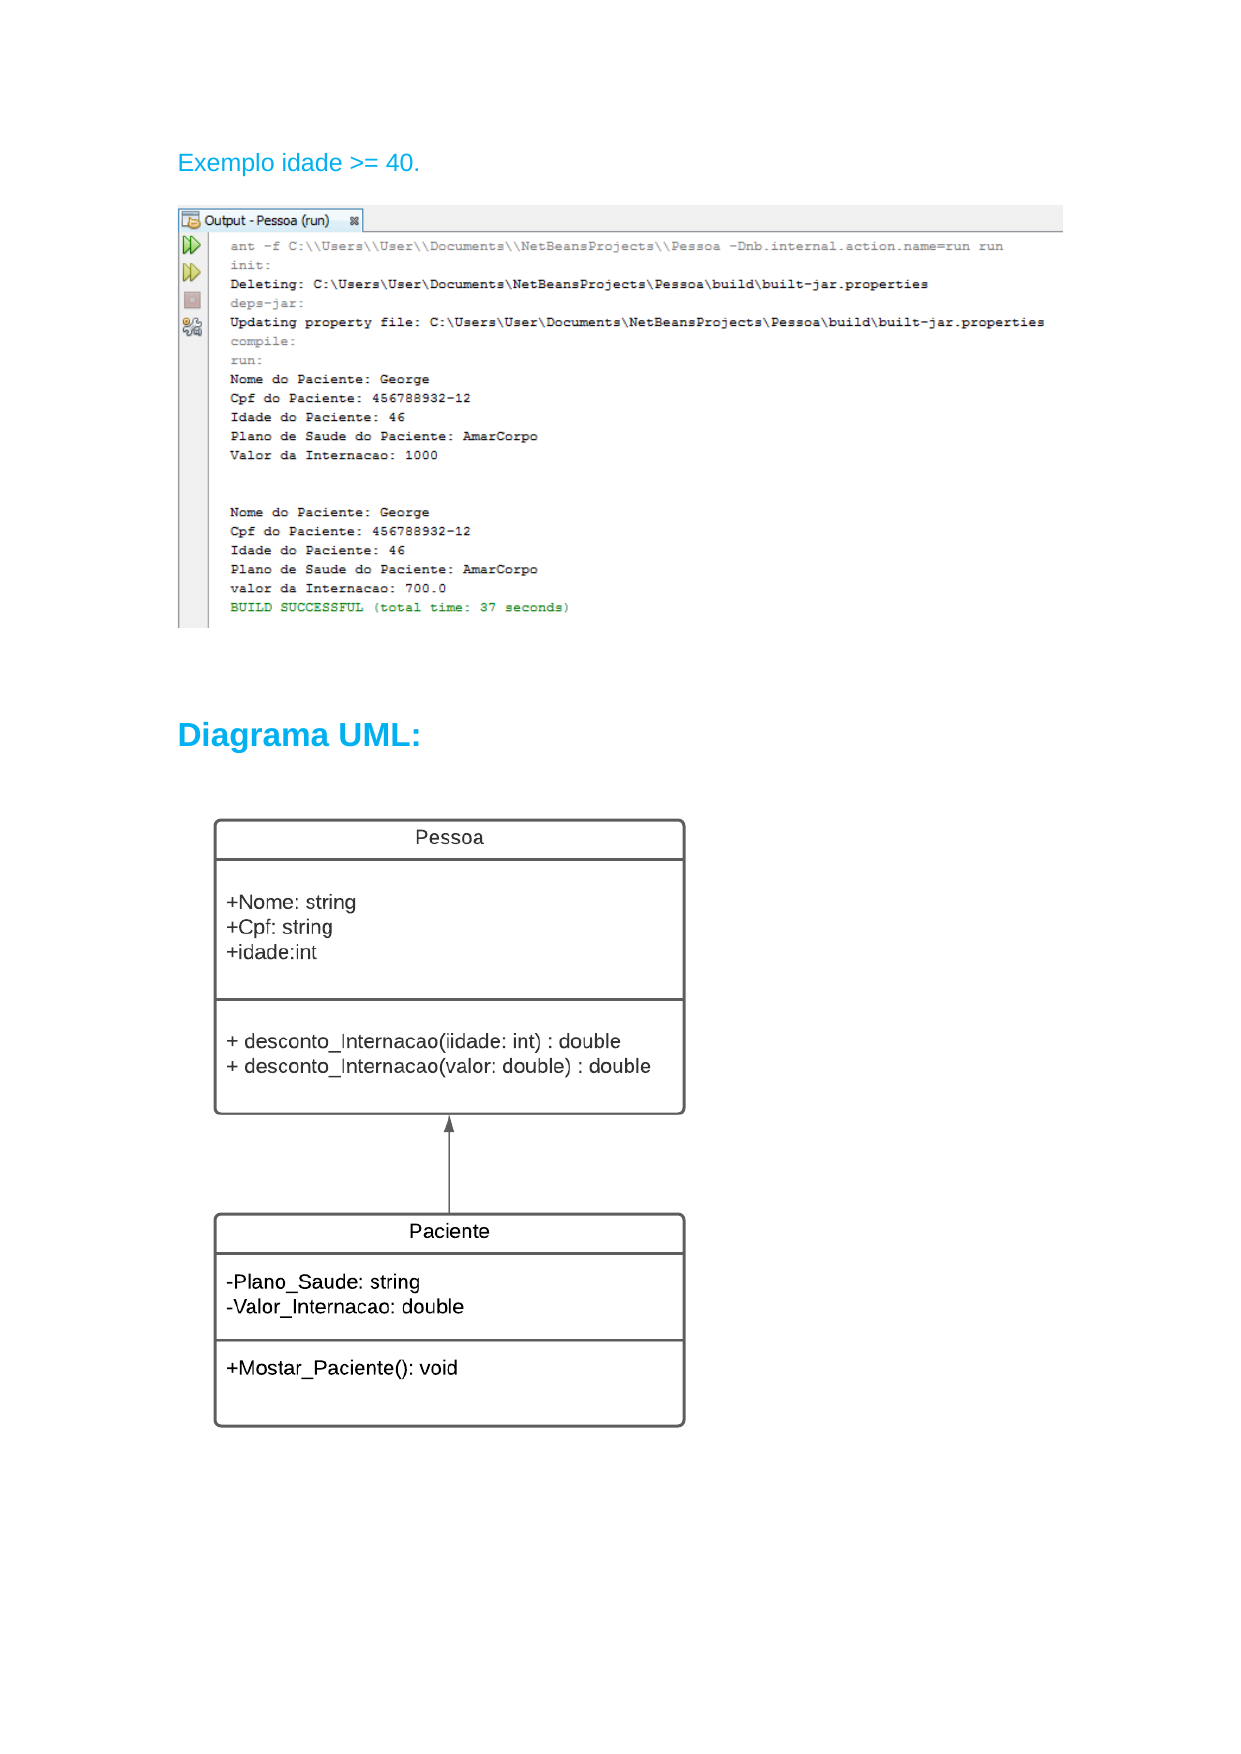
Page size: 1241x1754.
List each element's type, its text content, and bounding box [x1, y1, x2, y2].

picture [177, 205, 1063, 628]
text Diagrama UML: [177, 715, 1063, 753]
picture [177, 782, 721, 1463]
text Exemplo idade >= 40. [177, 148, 1063, 176]
